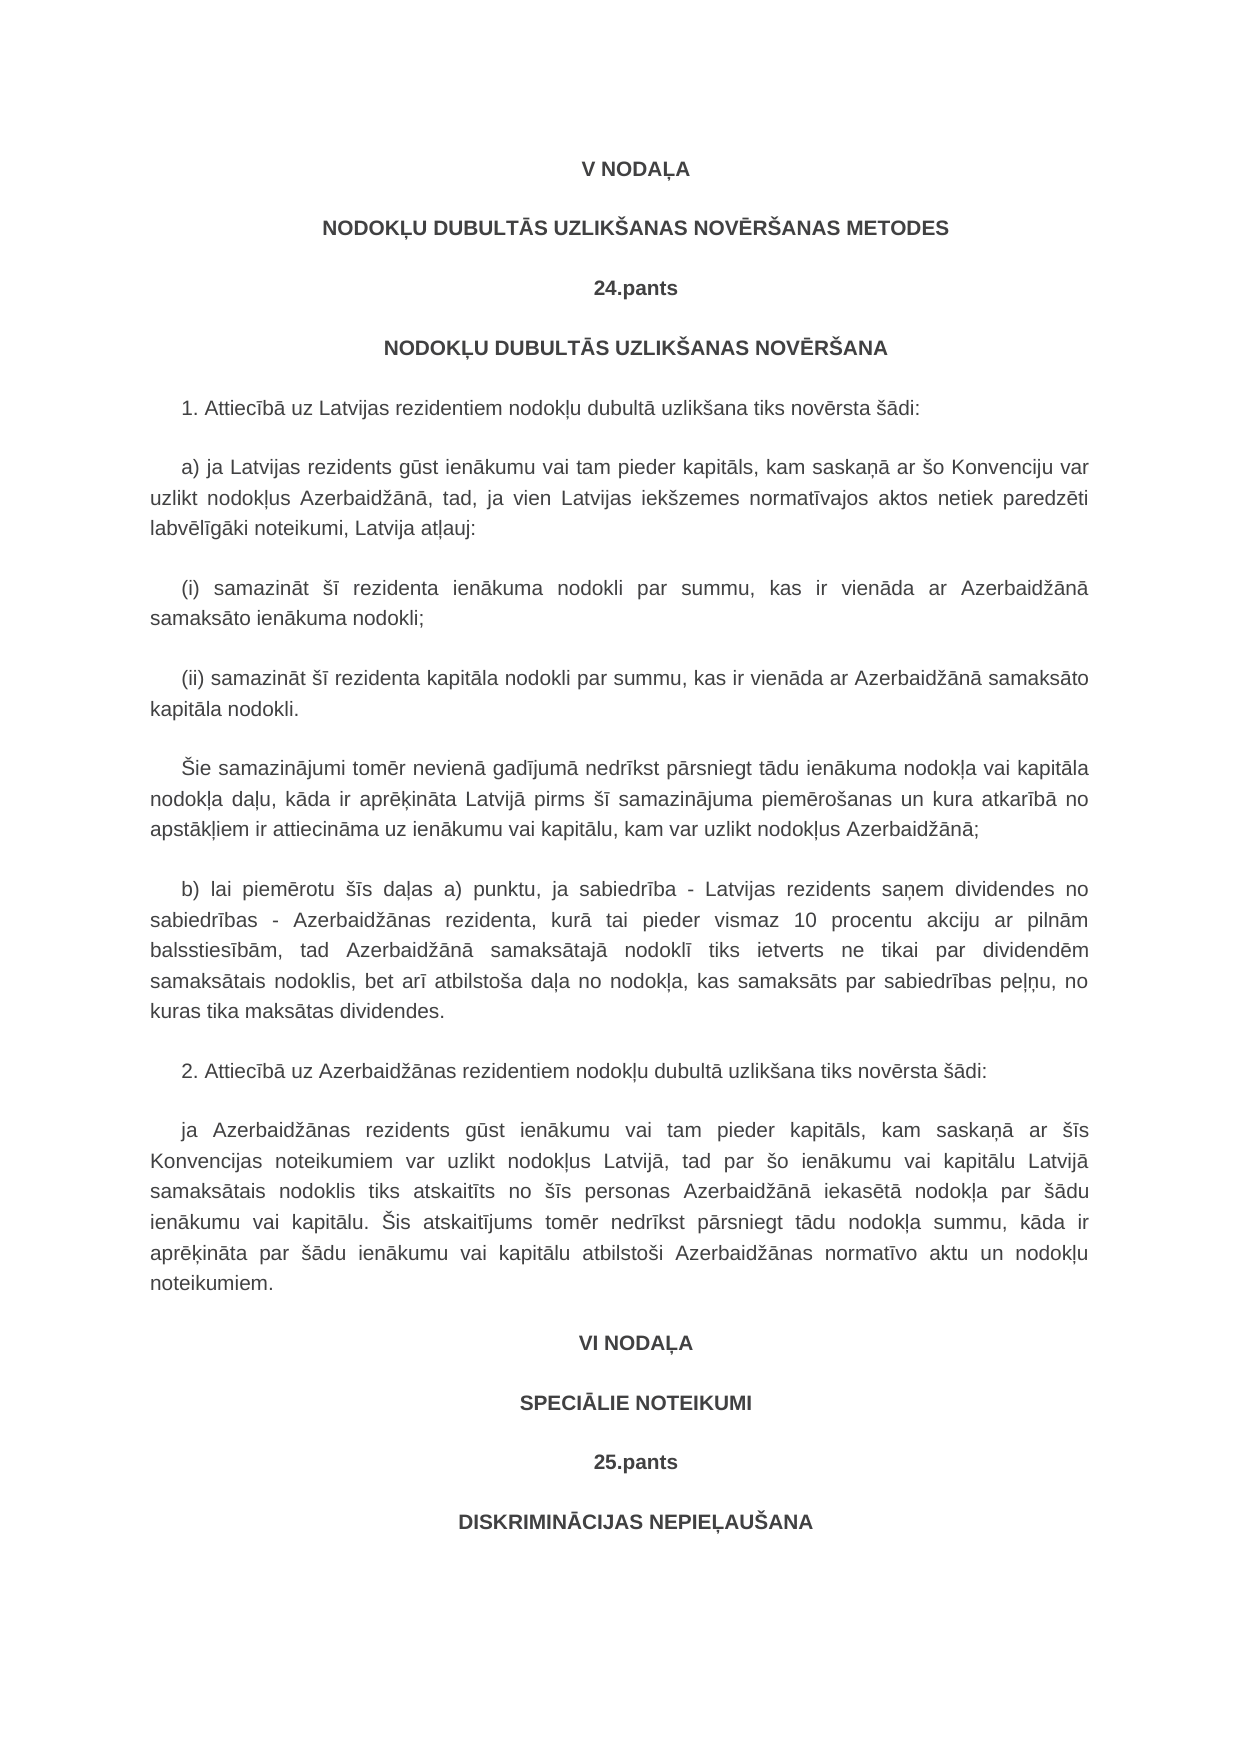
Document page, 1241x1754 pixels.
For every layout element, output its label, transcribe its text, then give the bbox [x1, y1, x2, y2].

text Šie samazinājumi tomēr nevienā gadījumā nedrīkst pārsniegt tādu ienākuma nodokļa vai kapitāla nodokļa daļu, kāda ir aprēķināta Latvijā pirms šī samazinājuma piemērošanas un kura atkarībā no apstākļiem ir attiecināma uz ienākumu vai kapitālu, kam var uzlikt nodokļus Azerbaidžānā; [150, 749, 1090, 841]
text SPECIĀLIE NOTEIKUMI [150, 1384, 1090, 1414]
text (i) samazināt šī rezidenta ienākuma nodokli par summu, kas ir vienāda ar Azerbaidžānā samaksāto ienākuma nodokli; [150, 569, 1090, 630]
text a) ja Latvijas rezidents gūst ienākumu vai tam pieder kapitāls, kam saskaņā ar šo Konvenciju var uzlikt nodokļus Azerbaidžānā, tad, ja vien Latvijas iekšzemes normatīvajos aktos netiek paredzēti labvēlīgāki noteikumi, Latvija atļauj: [150, 448, 1090, 540]
text DISKRIMINĀCIJAS NEPIEĻAUŠANA [150, 1503, 1090, 1534]
text 1. Attiecībā uz Latvijas rezidentiem nodokļu dubultā uzlikšana tiks novērsta šādi: [150, 389, 1090, 419]
text V NODAĻA [150, 150, 1090, 181]
text 25.pants [150, 1443, 1090, 1474]
text ja Azerbaidžānas rezidents gūst ienākumu vai tam pieder kapitāls, kam saskaņā ar šīs Konvencijas noteikumiem var uzlikt nodokļus Latvijā, tad par šo ienākumu vai kapitālu Latvijā samaksātais nodoklis tiks atskaitīts no šīs personas Azerbaidžānā iekasētā nodokļa par šādu ienākumu vai kapitālu. Šis atskaitījums tomēr nedrīkst pārsniegt tādu nodokļa summu, kāda ir aprēķināta par šādu ienākumu vai kapitālu atbilstoši Azerbaidžānas normatīvo aktu un nodokļu noteikumiem. [150, 1112, 1090, 1295]
text (ii) samazināt šī rezidenta kapitāla nodokli par summu, kas ir vienāda ar Azerbaidžānā samaksāto kapitāla nodokli. [150, 659, 1090, 720]
text 2. Attiecībā uz Azerbaidžānas rezidentiem nodokļu dubultā uzlikšana tiks novērsta šādi: [150, 1052, 1090, 1083]
text NODOKĻU DUBULTĀS UZLIKŠANAS NOVĒRŠANA [150, 329, 1090, 359]
text NODOKĻU DUBULTĀS UZLIKŠANAS NOVĒRŠANAS METODES [150, 210, 1090, 240]
text VI NODAĻA [150, 1324, 1090, 1354]
text b) lai piemērotu šīs daļas a) punktu, ja sabiedrība - Latvijas rezidents saņem dividendes no sabiedrības - Azerbaidžānas rezidenta, kurā tai pieder vismaz 10 procentu akciju ar pilnām balsstiesībām, tad Azerbaidžānā samaksātajā nodoklī tiks ietverts ne tikai par dividendēm samaksātais nodoklis, bet arī atbilstoša daļa no nodokļa, kas samaksāts par sabiedrības peļņu, no kuras tika maksātas dividendes. [150, 870, 1090, 1023]
text 24.pants [150, 269, 1090, 300]
